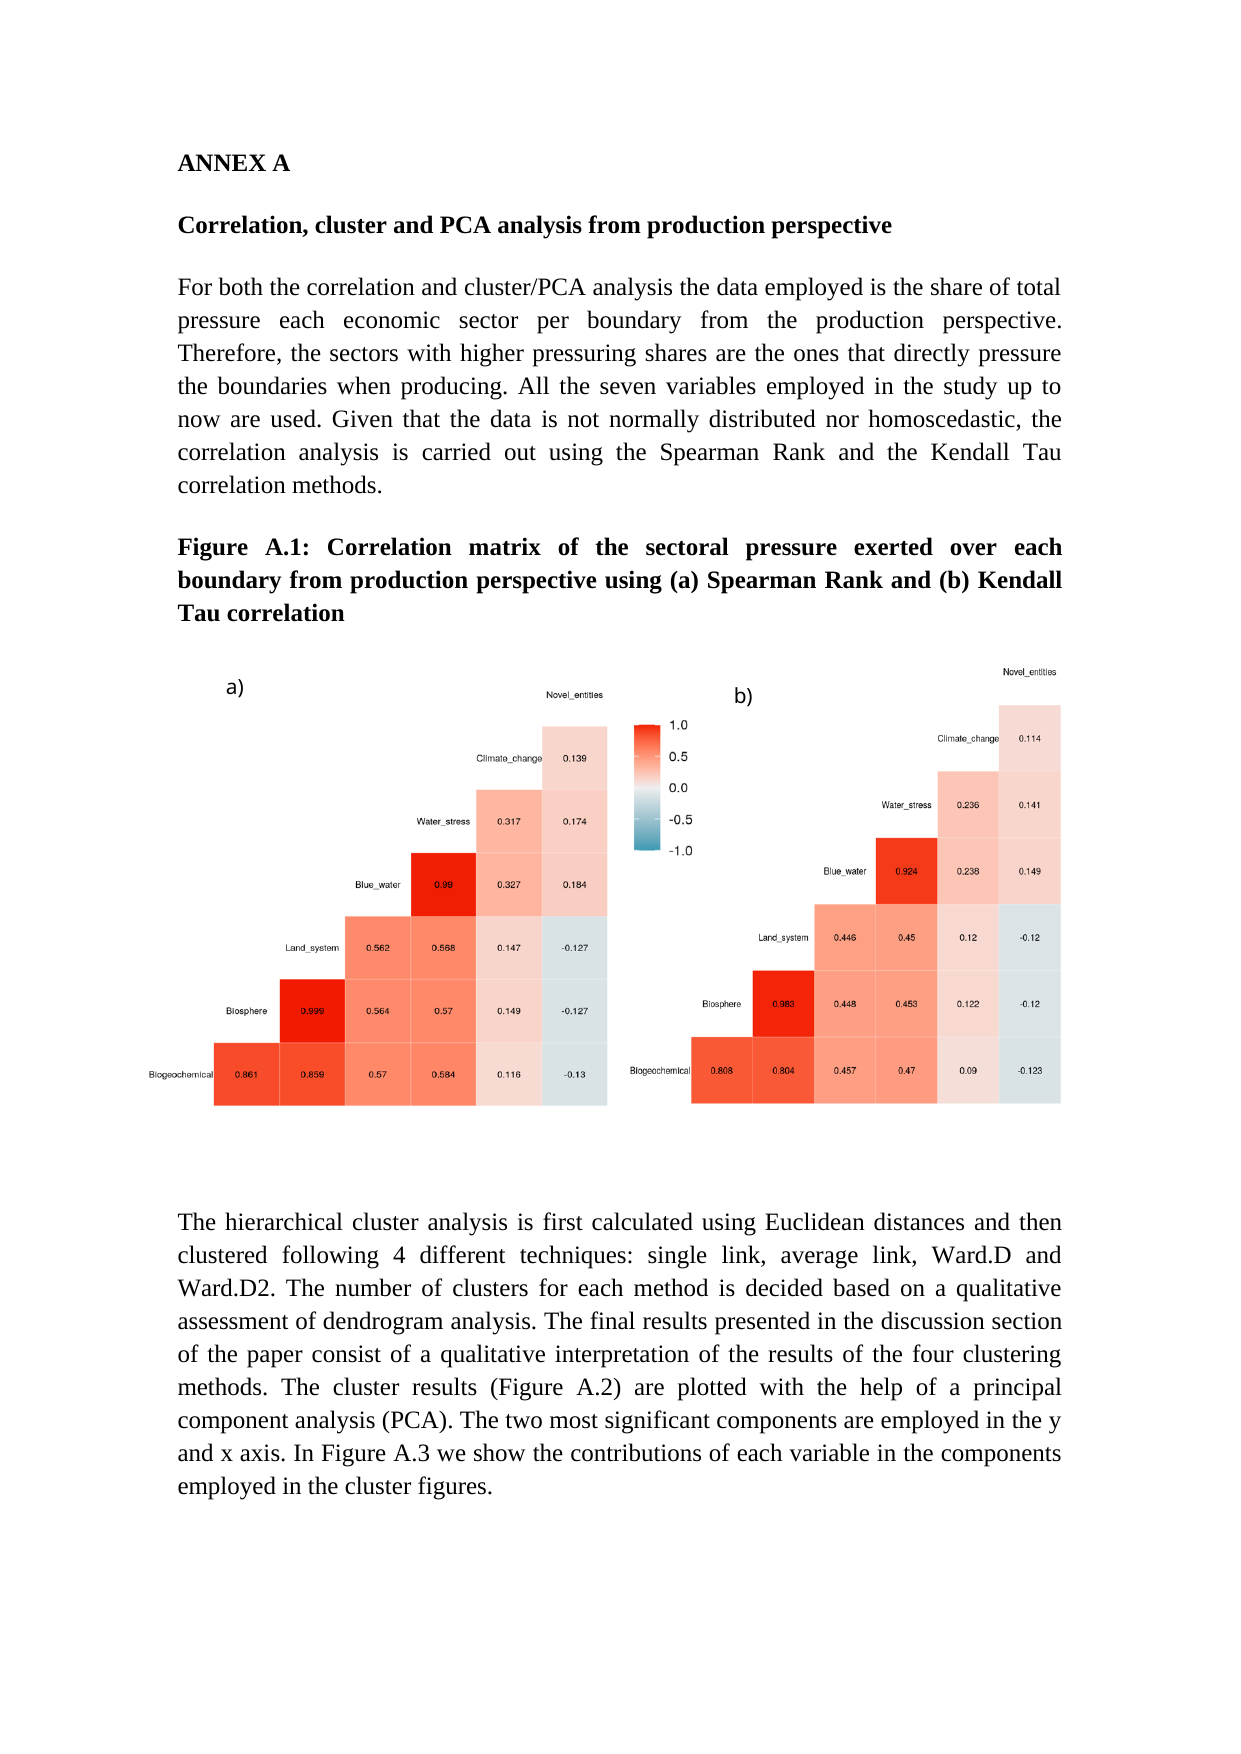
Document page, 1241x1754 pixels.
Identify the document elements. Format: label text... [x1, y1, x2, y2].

picture [623, 660, 1069, 1112]
text ANNEX A [177, 148, 1063, 176]
picture [119, 660, 622, 1112]
text The hierarchical cluster analysis is first calculated using Euclidean distances and then clustered following 4 different techniques: single link, average link, Ward.D and Ward.D2. The number of clusters for each method is decided based on a qualitative assessment of dendrogram analysis. The final results presented in the discussion section of the paper consist of a qualitative interpretation of the results of the four clustering methods. The cluster results (Figure A.2) are plotted with the help of a principal component analysis (PCA). The two most significant components are employed in the y and x axis. In Figure A.3 we show the contributions of each variable in the components employed in the cluster figures. [177, 1207, 1063, 1500]
text For both the correlation and cluster/PCA analysis the data employed is the share of total pressure each economic sector per boundary from the production perspective. Therefore, the sectors with higher pressuring shares are the ones that directly pressure the boundaries when producing. All the seven variables employed in the study up to now are used. Given that the data is not normally distributed nor homoscedastic, the correlation analysis is carried out using the Spearman Rank and the Kendall Tau correlation methods. [177, 272, 1063, 499]
text Figure A.1: Correlation matrix of the sectoral pressure exerted over each boundary from production perspective using (a) Spearman Rank and (b) Kendall Tau correlation [177, 532, 1063, 627]
text Correlation, cluster and PCA analysis from production perspective [177, 210, 1063, 238]
